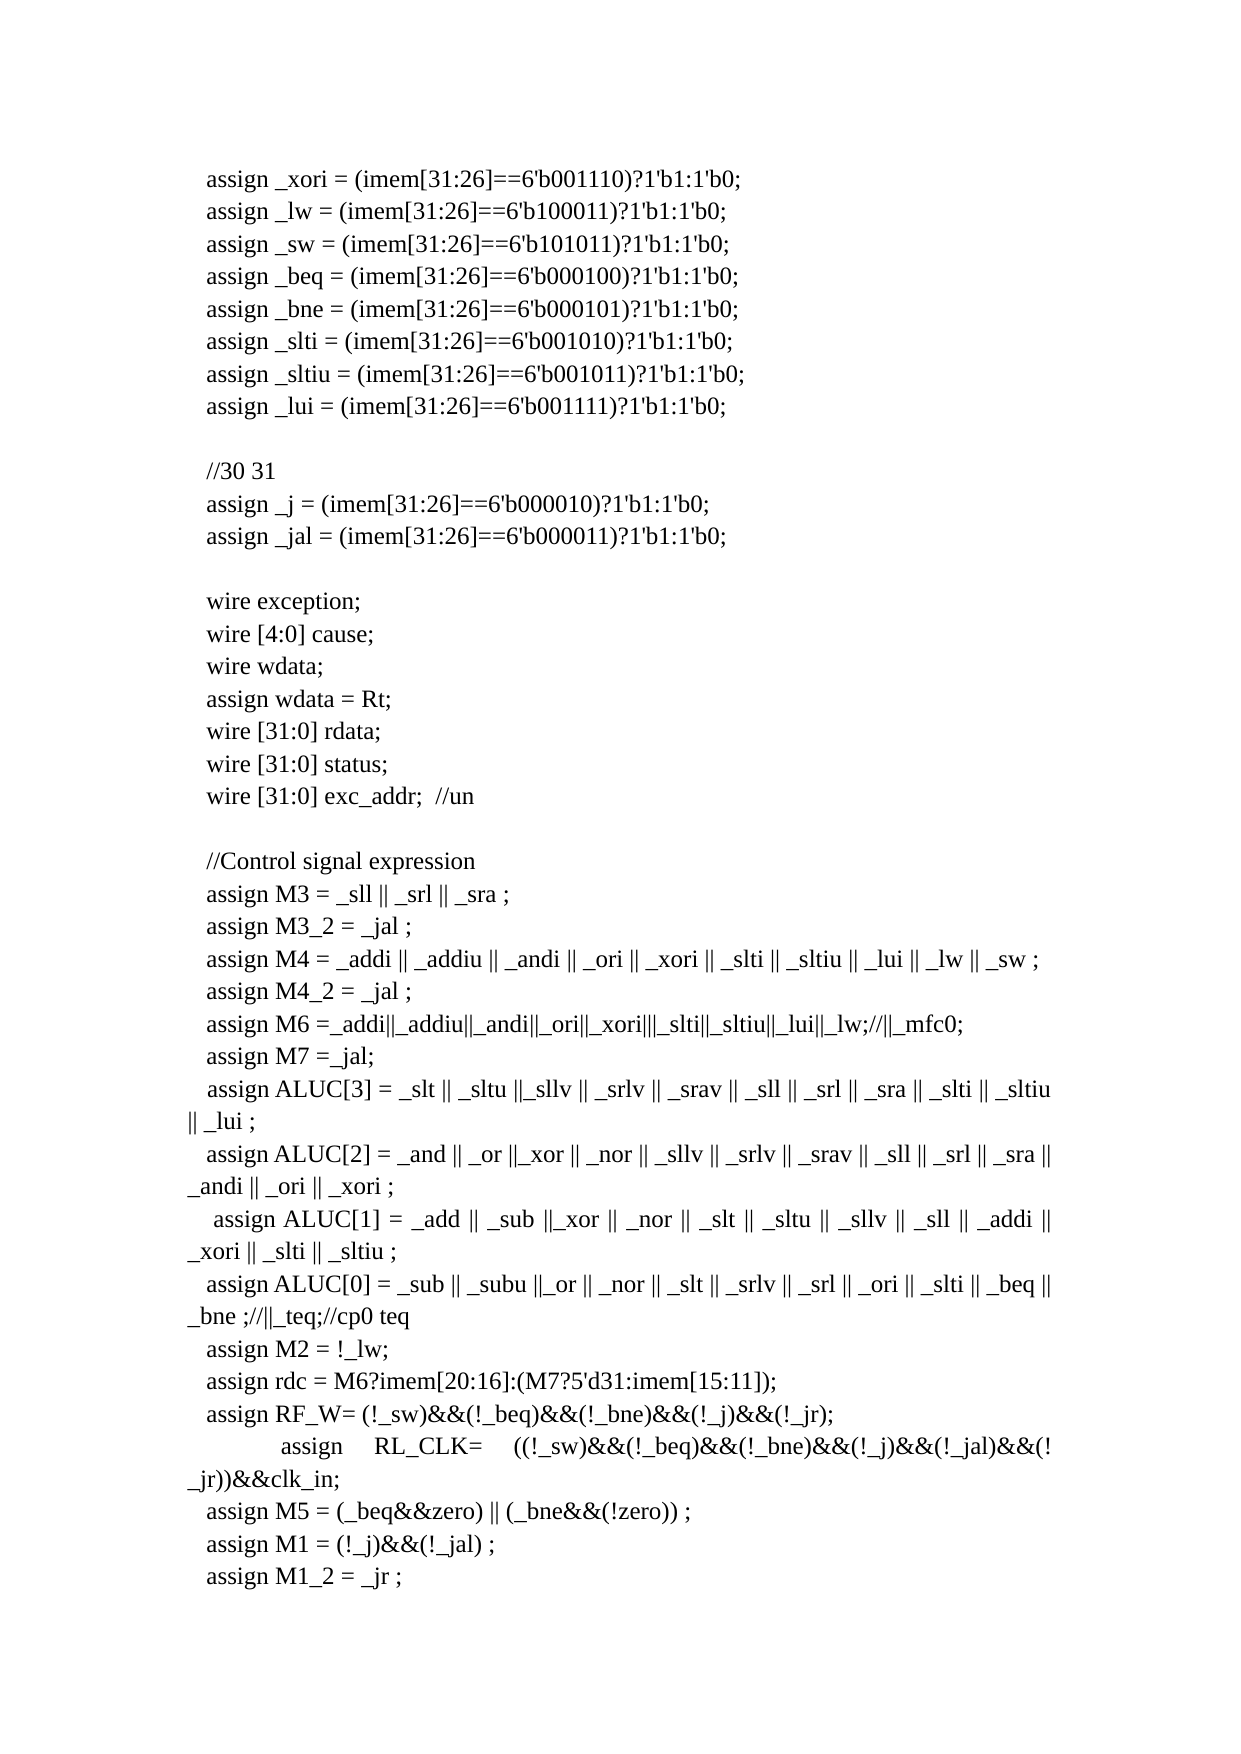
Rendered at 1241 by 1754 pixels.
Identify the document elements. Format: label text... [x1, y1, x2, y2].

text wire [31:0] rdata; [187, 714, 1053, 747]
text assign ALUC[0] = _sub || _subu ||_or || _nor || _slt || _srlv || _srl || _ori || _slti || _beq || _bne ;//||_teq;//cp0 teq [187, 1267, 1053, 1332]
text assign _jal = (imem[31:26]==6'b000011)?1'b1:1'b0; [187, 519, 1053, 552]
text wire exception; [187, 584, 1053, 617]
text wire [31:0] exc_addr; //un [187, 779, 1053, 812]
text assign RL_CLK= ((!_sw)&&(!_beq)&&(!_bne)&&(!_j)&&(!_jal)&&(!_jr))&&clk_in; [187, 1429, 1053, 1494]
text wire [31:0] status; [187, 747, 1053, 779]
text assign ALUC[3] = _slt || _sltu ||_sllv || _srlv || _srav || _sll || _srl || _sra || _slti || _sltiu || _lui ; [187, 1072, 1053, 1137]
text assign M3_2 = _jal ; [187, 909, 1053, 942]
text assign _beq = (imem[31:26]==6'b000100)?1'b1:1'b0; [187, 259, 1053, 292]
text assign _slti = (imem[31:26]==6'b001010)?1'b1:1'b0; [187, 324, 1053, 357]
text //Control signal expression [187, 844, 1053, 877]
text wire wdata; [187, 649, 1053, 682]
text assign M2 = !_lw; [187, 1332, 1053, 1364]
text assign _xori = (imem[31:26]==6'b001110)?1'b1:1'b0; [187, 162, 1053, 194]
text assign _j = (imem[31:26]==6'b000010)?1'b1:1'b0; [187, 487, 1053, 519]
text assign ALUC[1] = _add || _sub ||_xor || _nor || _slt || _sltu || _sllv || _sll || _addi || _xori || _slti || _sltiu ; [187, 1202, 1053, 1267]
text assign _bne = (imem[31:26]==6'b000101)?1'b1:1'b0; [187, 292, 1053, 324]
text assign RF_W= (!_sw)&&(!_beq)&&(!_bne)&&(!_j)&&(!_jr); [187, 1397, 1053, 1429]
text assign wdata = Rt; [187, 682, 1053, 714]
text assign _sltiu = (imem[31:26]==6'b001011)?1'b1:1'b0; [187, 357, 1053, 389]
text assign M1_2 = _jr ; [187, 1559, 1053, 1592]
text assign M6 =_addi||_addiu||_andi||_ori||_xori|||_slti||_sltiu||_lui||_lw;//||_mfc0; [187, 1007, 1053, 1039]
text assign ALUC[2] = _and || _or ||_xor || _nor || _sllv || _srlv || _srav || _sll || _srl || _sra || _andi || _ori || _xori ; [187, 1137, 1053, 1202]
text assign M4 = _addi || _addiu || _andi || _ori || _xori || _slti || _sltiu || _lui || _lw || _sw ; [187, 942, 1053, 974]
text assign _lui = (imem[31:26]==6'b001111)?1'b1:1'b0; [187, 389, 1053, 422]
text wire [4:0] cause; [187, 617, 1053, 649]
text assign _sw = (imem[31:26]==6'b101011)?1'b1:1'b0; [187, 227, 1053, 259]
text assign M3 = _sll || _srl || _sra ; [187, 877, 1053, 909]
text assign M7 =_jal; [187, 1039, 1053, 1072]
text assign M1 = (!_j)&&(!_jal) ; [187, 1527, 1053, 1559]
text assign M5 = (_beq&&zero) || (_bne&&(!zero)) ; [187, 1494, 1053, 1527]
text assign M4_2 = _jal ; [187, 974, 1053, 1007]
text assign _lw = (imem[31:26]==6'b100011)?1'b1:1'b0; [187, 194, 1053, 227]
text //30 31 [187, 454, 1053, 487]
text assign rdc = M6?imem[20:16]:(M7?5'd31:imem[15:11]); [187, 1364, 1053, 1397]
